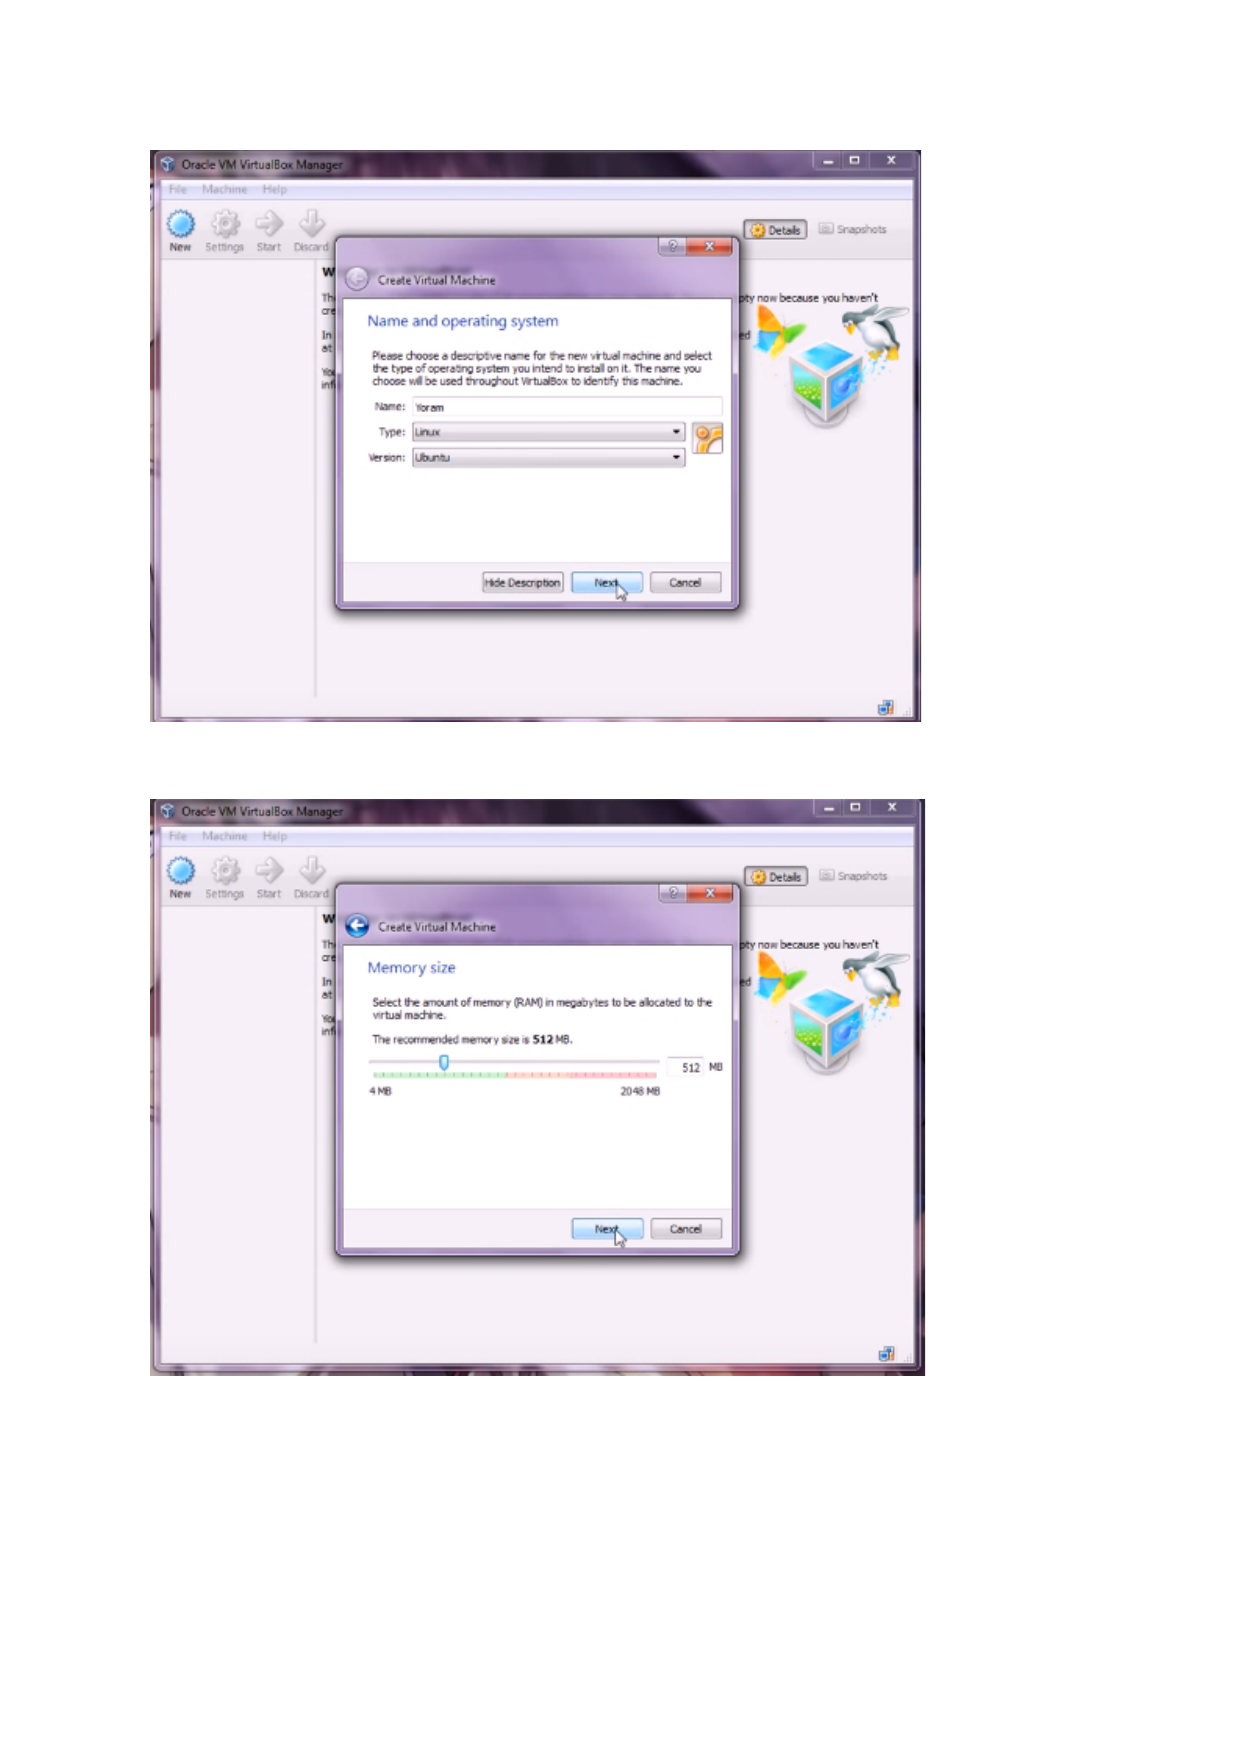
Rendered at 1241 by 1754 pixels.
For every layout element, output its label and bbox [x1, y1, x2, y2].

picture [150, 799, 926, 1376]
picture [150, 150, 922, 722]
